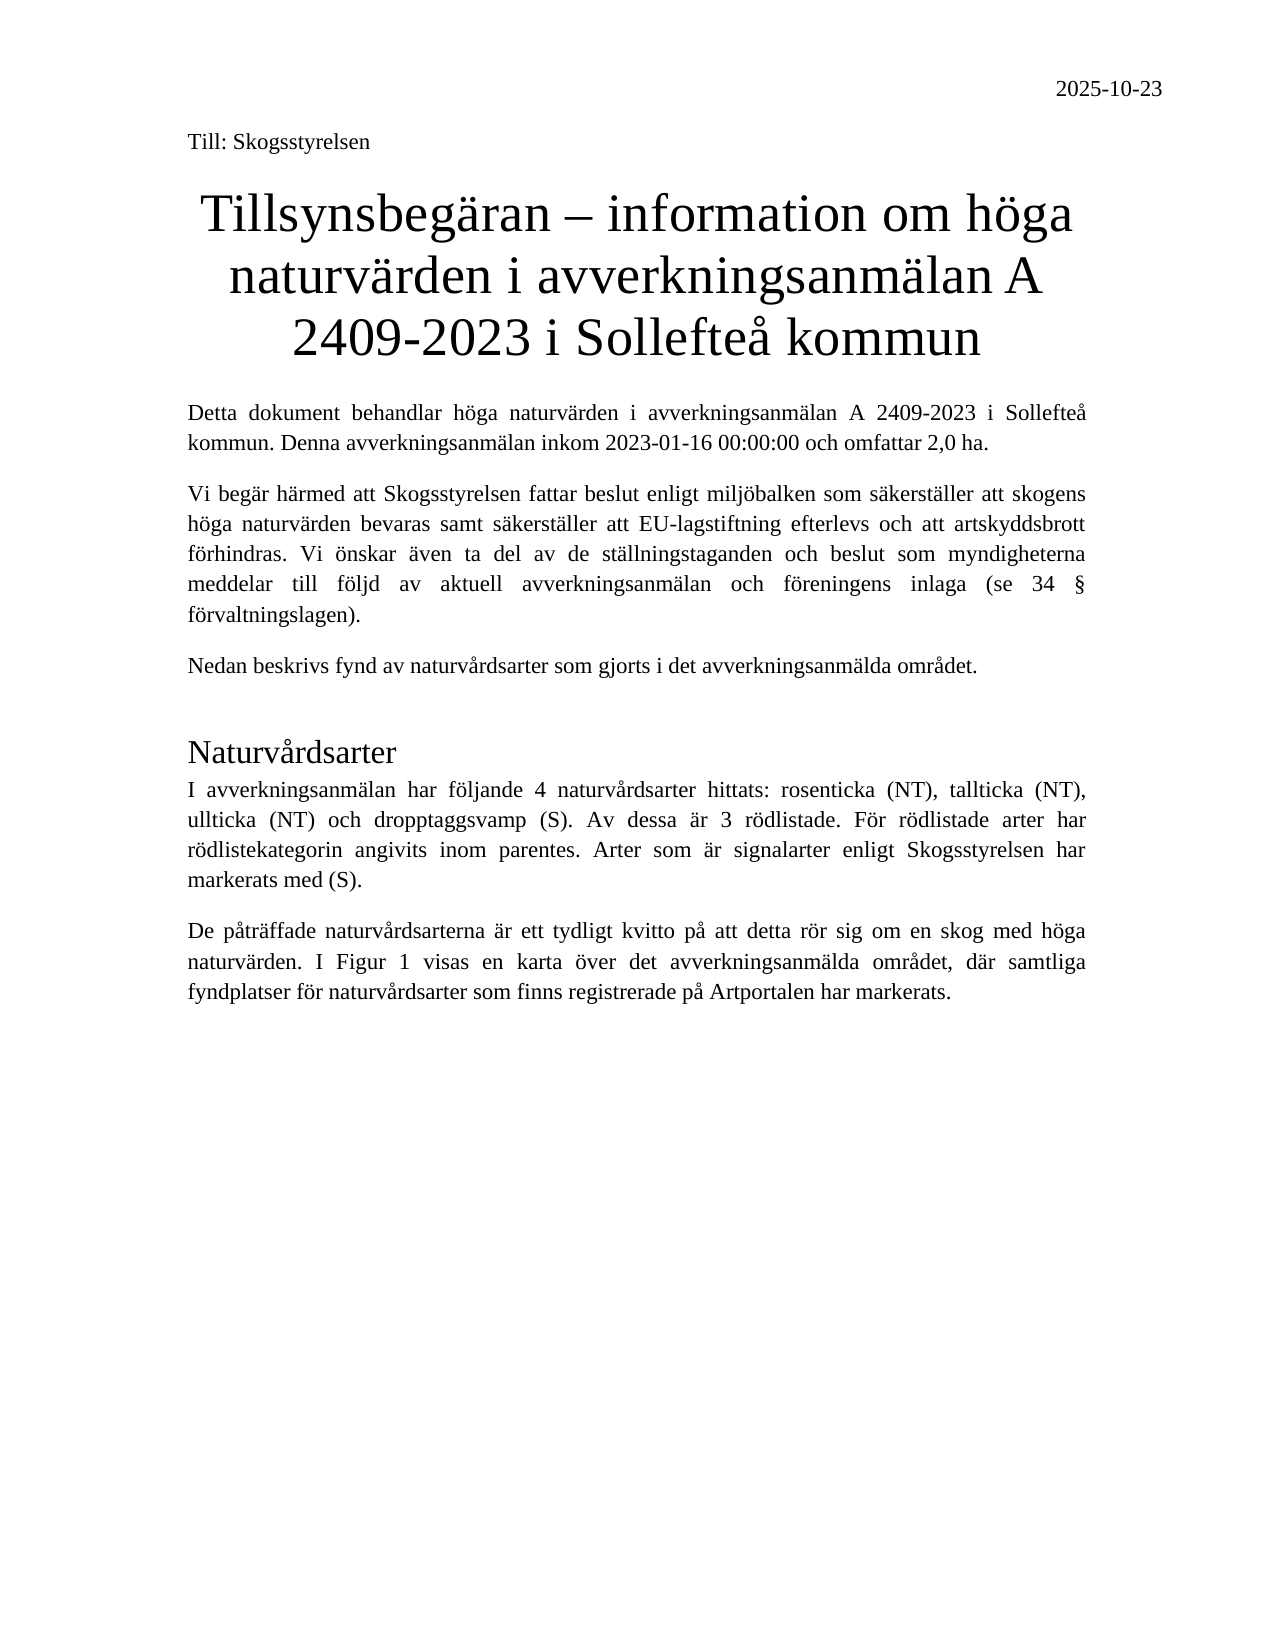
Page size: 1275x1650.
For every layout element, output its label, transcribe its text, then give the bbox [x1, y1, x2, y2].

text Vi begär härmed att Skogsstyrelsen fattar beslut enligt miljöbalken som säkerställer att skogens höga naturvärden bevaras samt säkerställer att EU-lagstiftning efterlevs och att artskyddsbrott förhindras. Vi önskar även ta del av de ställningstaganden och beslut som myndigheterna meddelar till följd av aktuell avverkningsanmälan och föreningens inlaga (se 34 § förvaltningslagen). [187, 480, 1087, 627]
text De påträffade naturvårdsarterna är ett tydligt kvitto på att detta rör sig om en skog med höga naturvärden. I Figur 1 visas en karta över det avverkningsanmälda området, där samtliga fyndplatser för naturvårdsarter som finns registrerade på Artportalen har markerats. [187, 918, 1087, 1004]
subtitle Naturvårdsarter [187, 732, 1087, 770]
text Detta dokument behandlar höga naturvärden i avverkningsanmälan A 2409-2023 i Sollefteå kommun. Denna avverkningsanmälan inkom 2023-01-16 00:00:00 och omfattar 2,0 ha. [187, 398, 1087, 455]
text Nedan beskrivs fynd av naturvårdsarter som gjorts i det avverkningsanmälda området. [187, 652, 1087, 678]
title Tillsynsbegäran – information om höga naturvärden i avverkningsanmälan A 2409-2023 i Sollefteå kommun [187, 180, 1087, 367]
text I avverkningsanmälan har följande 4 naturvårdsarter hittats: rosenticka (NT), tallticka (NT), ullticka (NT) och dropptaggsvamp (S). Av dessa är 3 rödlistade. För rödlistade arter har rödlistekategorin angivits inom parentes. Arter som är signalarter enligt Skogsstyrelsen har markerats med (S). [187, 776, 1087, 893]
